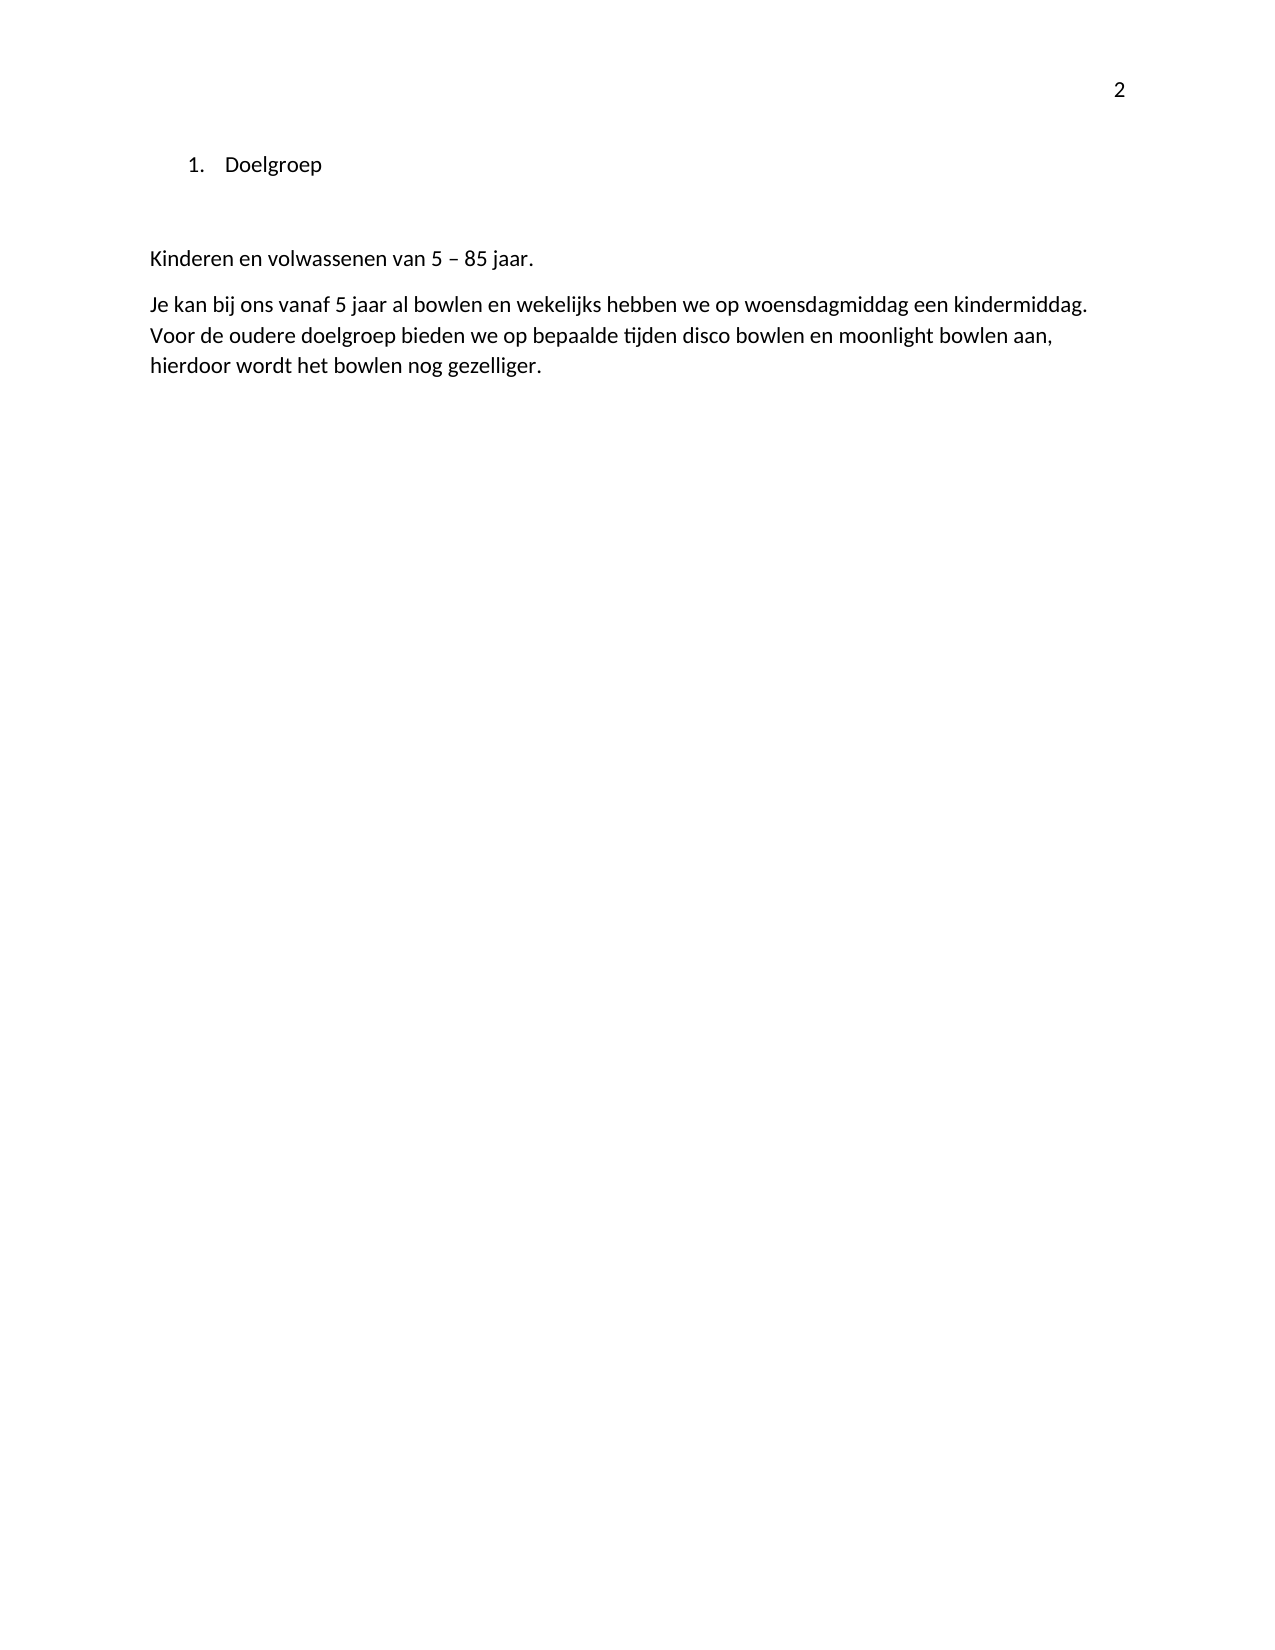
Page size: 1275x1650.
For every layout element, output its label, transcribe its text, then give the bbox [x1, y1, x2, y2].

text Kinderen en volwassenen van 5 – 85 jaar. [150, 244, 1125, 272]
text Je kan bij ons vanaf 5 jaar al bowlen en wekelijks hebben we op woensdagmiddag een kindermiddag. Voor de oudere doelgroep bieden we op bepaalde tijden disco bowlen en moonlight bowlen aan, hierdoor wordt het bowlen nog gezelliger. [150, 291, 1125, 379]
list Doelgroep [187, 150, 1125, 178]
